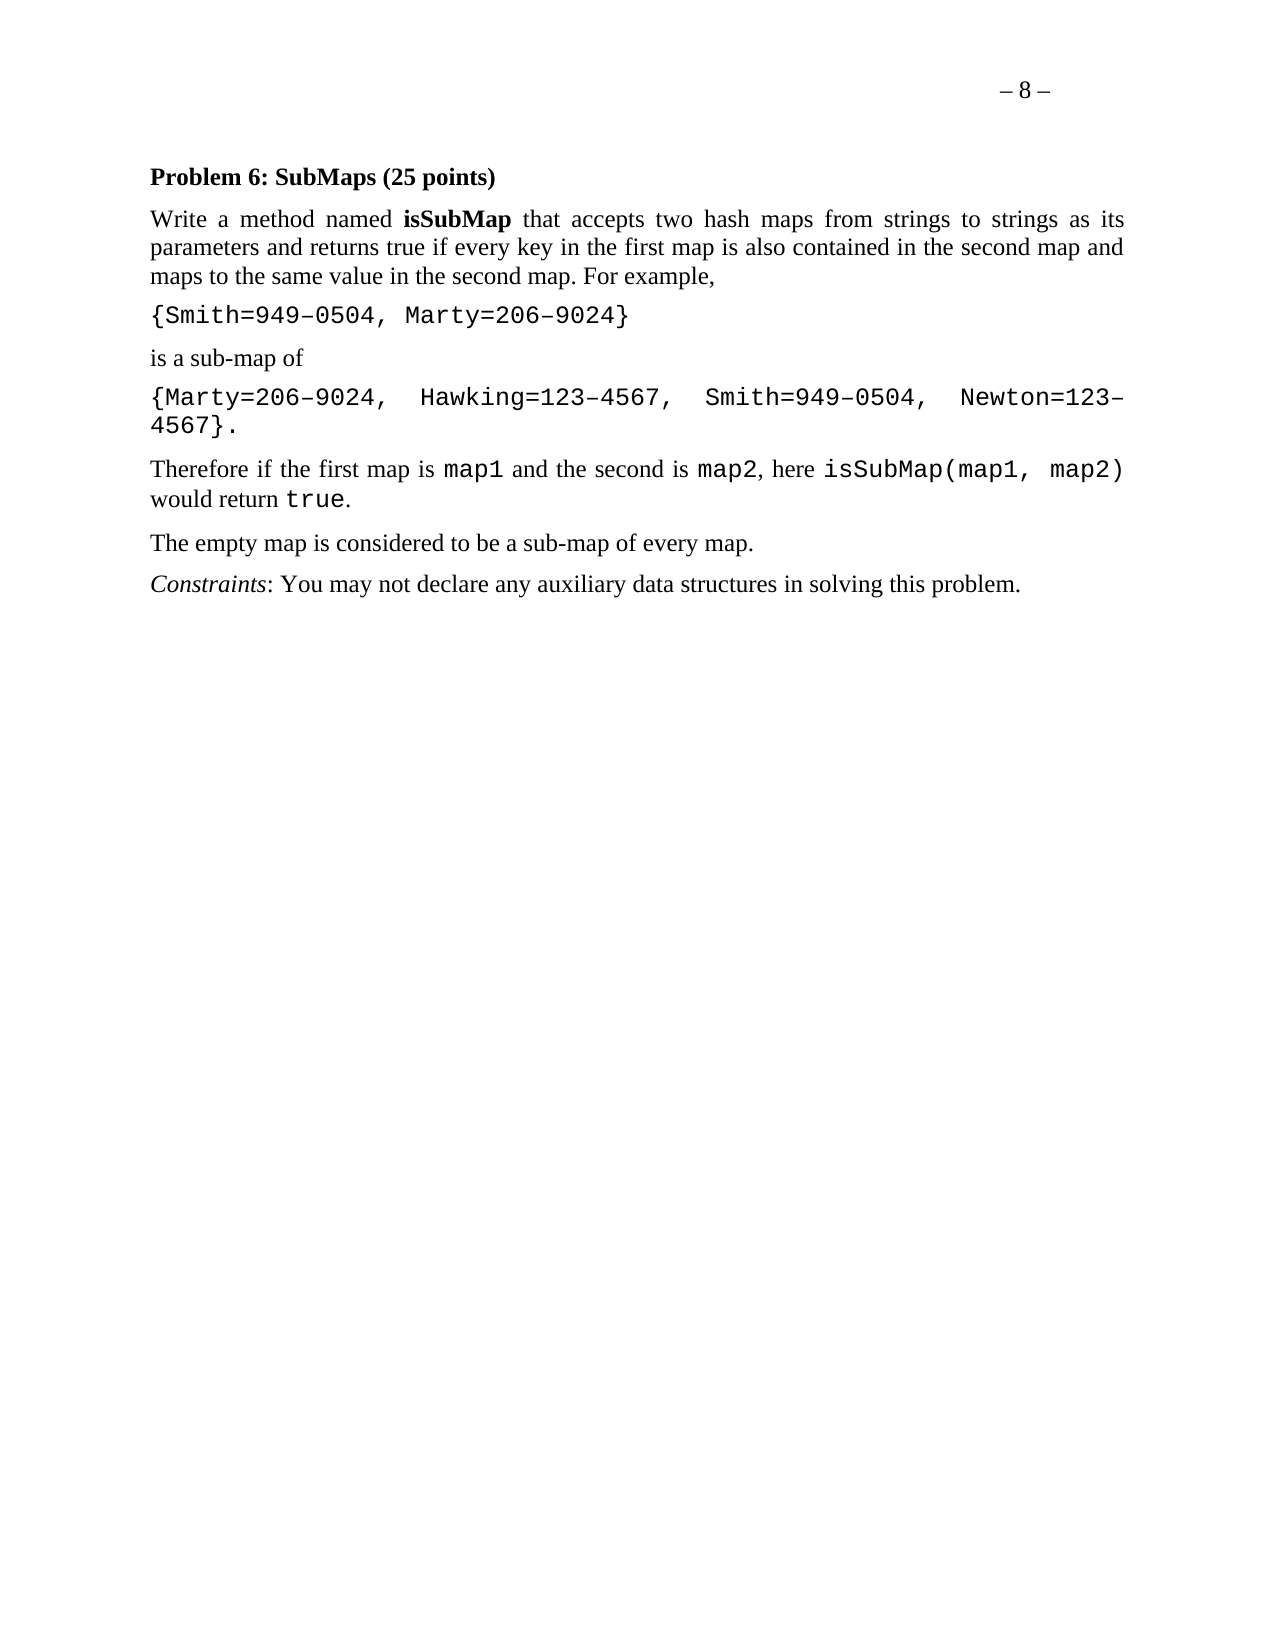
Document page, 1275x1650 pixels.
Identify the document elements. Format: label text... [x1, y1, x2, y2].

subtitle is a sub-map of [150, 343, 1125, 372]
subtitle Problem 6: SubMaps (25 points) [150, 162, 1125, 191]
subtitle {Marty=206–9024, Hawking=123–4567, Smith=949–0504, Newton=123–4567}. [150, 384, 1125, 441]
subtitle Therefore if the first map is map1 and the second is map2, here isSubMap(map1, map2) would return true. [150, 454, 1125, 515]
subtitle Write a method named isSubMap that accepts two hash maps from strings to strings as its parameters and returns true if every key in the first map is also contained in the second map and maps to the same value in the second map. For example, [150, 204, 1125, 290]
subtitle Constraints: You may not declare any auxiliary data structures in solving this problem. [150, 569, 1125, 598]
subtitle {Smith=949–0504, Marty=206–9024} [150, 302, 1125, 331]
subtitle The empty map is considered to be a sub-map of every map. [150, 528, 1125, 557]
